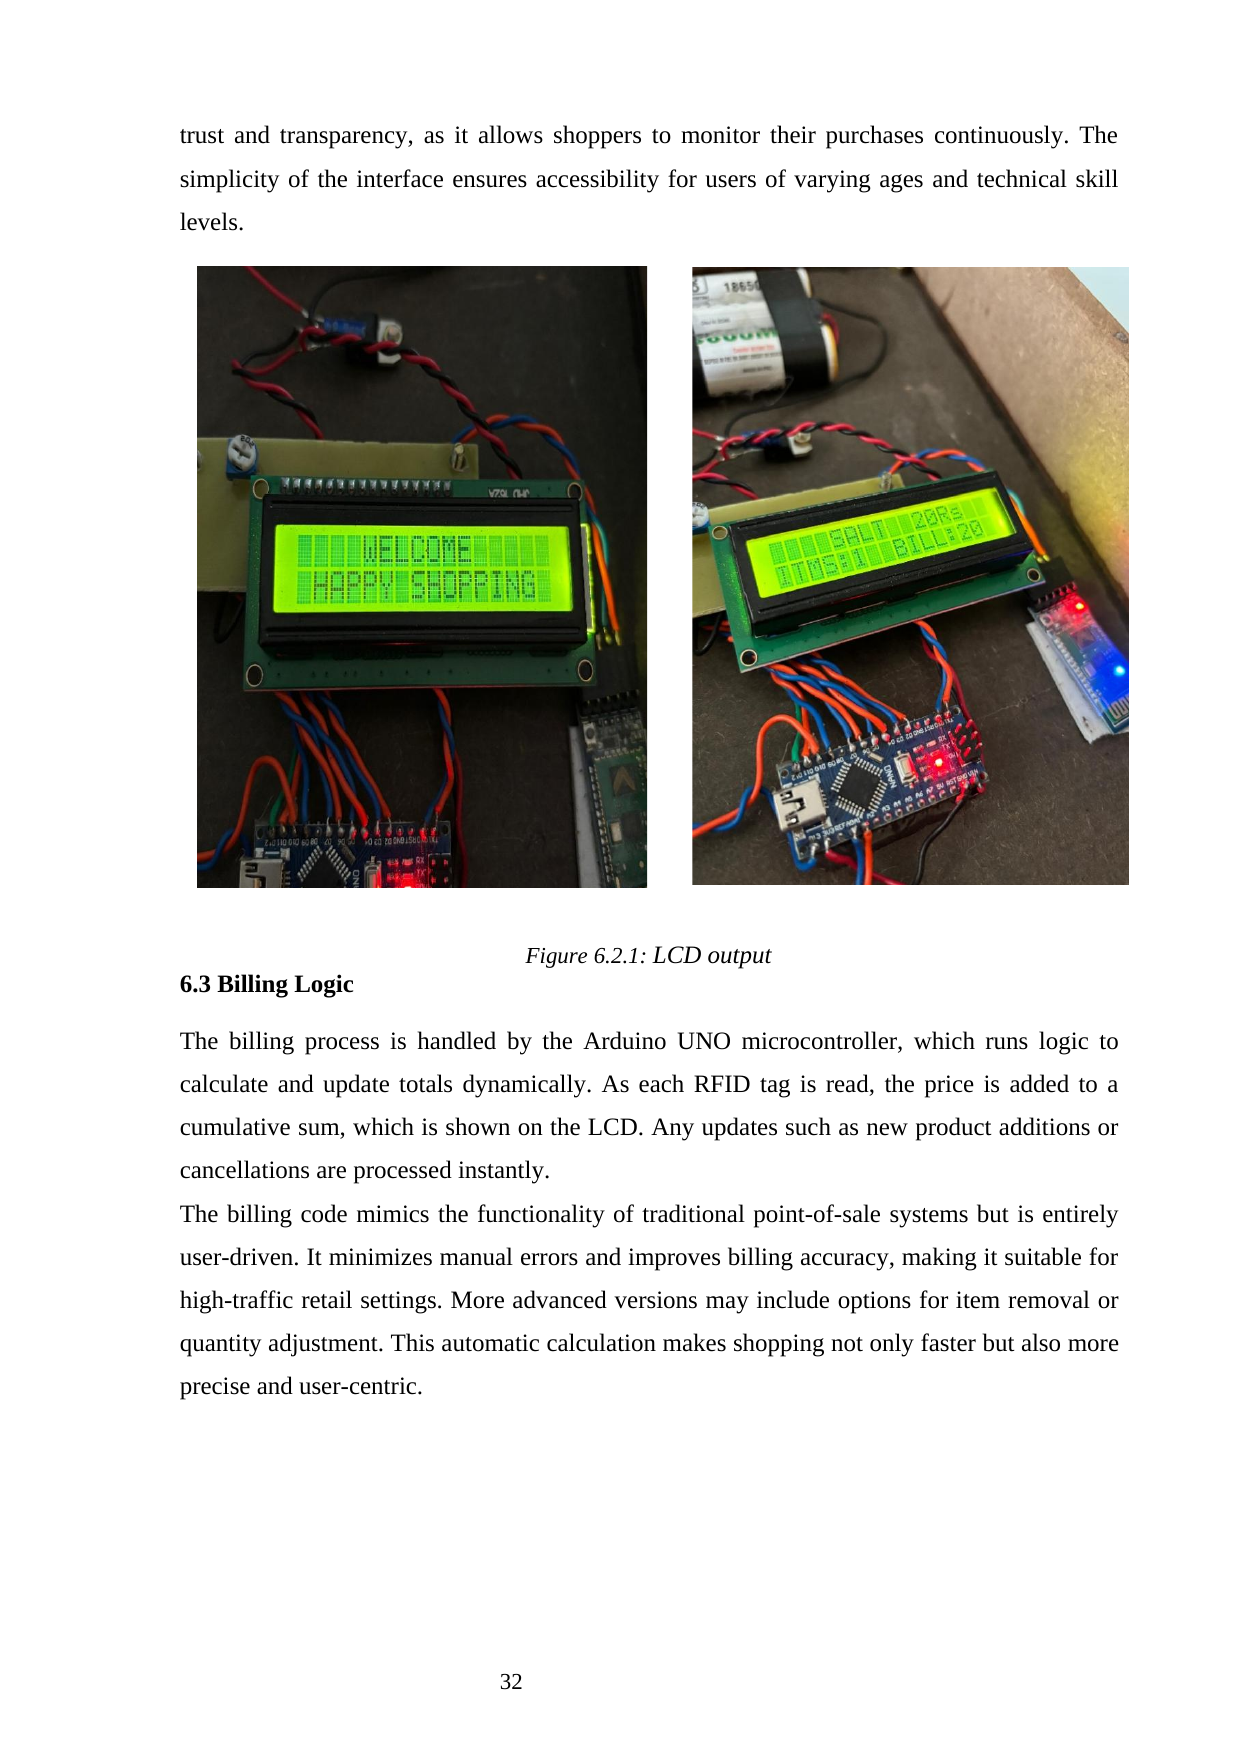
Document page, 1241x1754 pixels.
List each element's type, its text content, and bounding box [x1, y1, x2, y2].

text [179, 121, 1120, 236]
text The billing process is handled by the Arduino UNO microcontroller, which runs logic to calculate and update totals dynamically. As each RFID tag is read, the price is added to a cumulative sum, which is shown on the LCD. Any updates such as new product additions or cancellations are processed instantly. [179, 1026, 1120, 1184]
picture [692, 267, 1129, 885]
text Figure 6.2.1: LCD output [179, 940, 1120, 969]
picture [197, 266, 648, 888]
text The billing code mimics the functionality of traditional point-of-sale systems but is entirely user-driven. It minimizes manual errors and improves billing accuracy, making it suitable for high-traffic retail settings. More advanced versions may include options for item removal or quantity adjustment. This automatic calculation makes shopping not only faster but also more precise and user-centric. [179, 1199, 1120, 1400]
text 6.3 Billing Logic [179, 969, 1120, 997]
